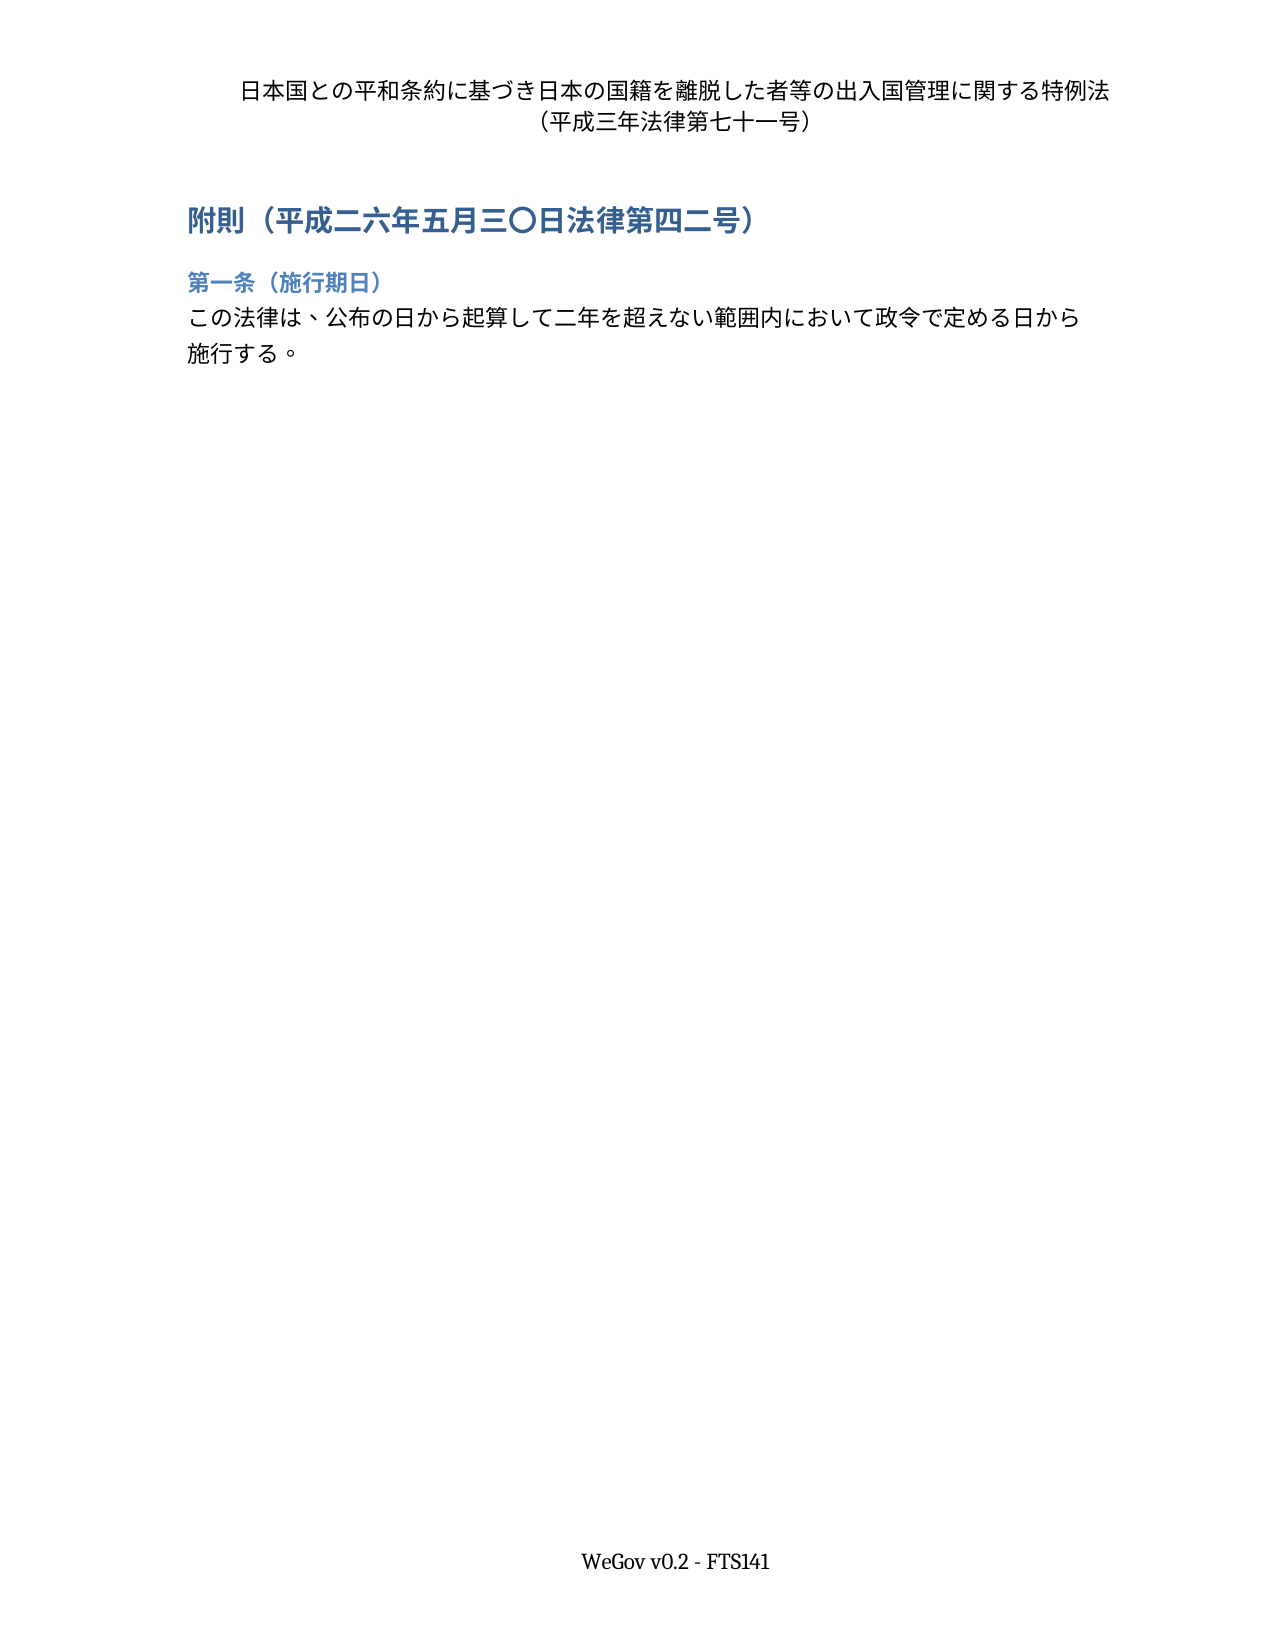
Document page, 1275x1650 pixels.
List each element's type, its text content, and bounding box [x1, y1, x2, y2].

subtitle 第一条（施行期日） [187, 266, 1087, 298]
subtitle 附則（平成二六年五月三〇日法律第四二号） [187, 200, 1087, 240]
text この法律は、公布の日から起算して二年を超えない範囲内において政令で定める日から施行する。 [187, 302, 1087, 369]
